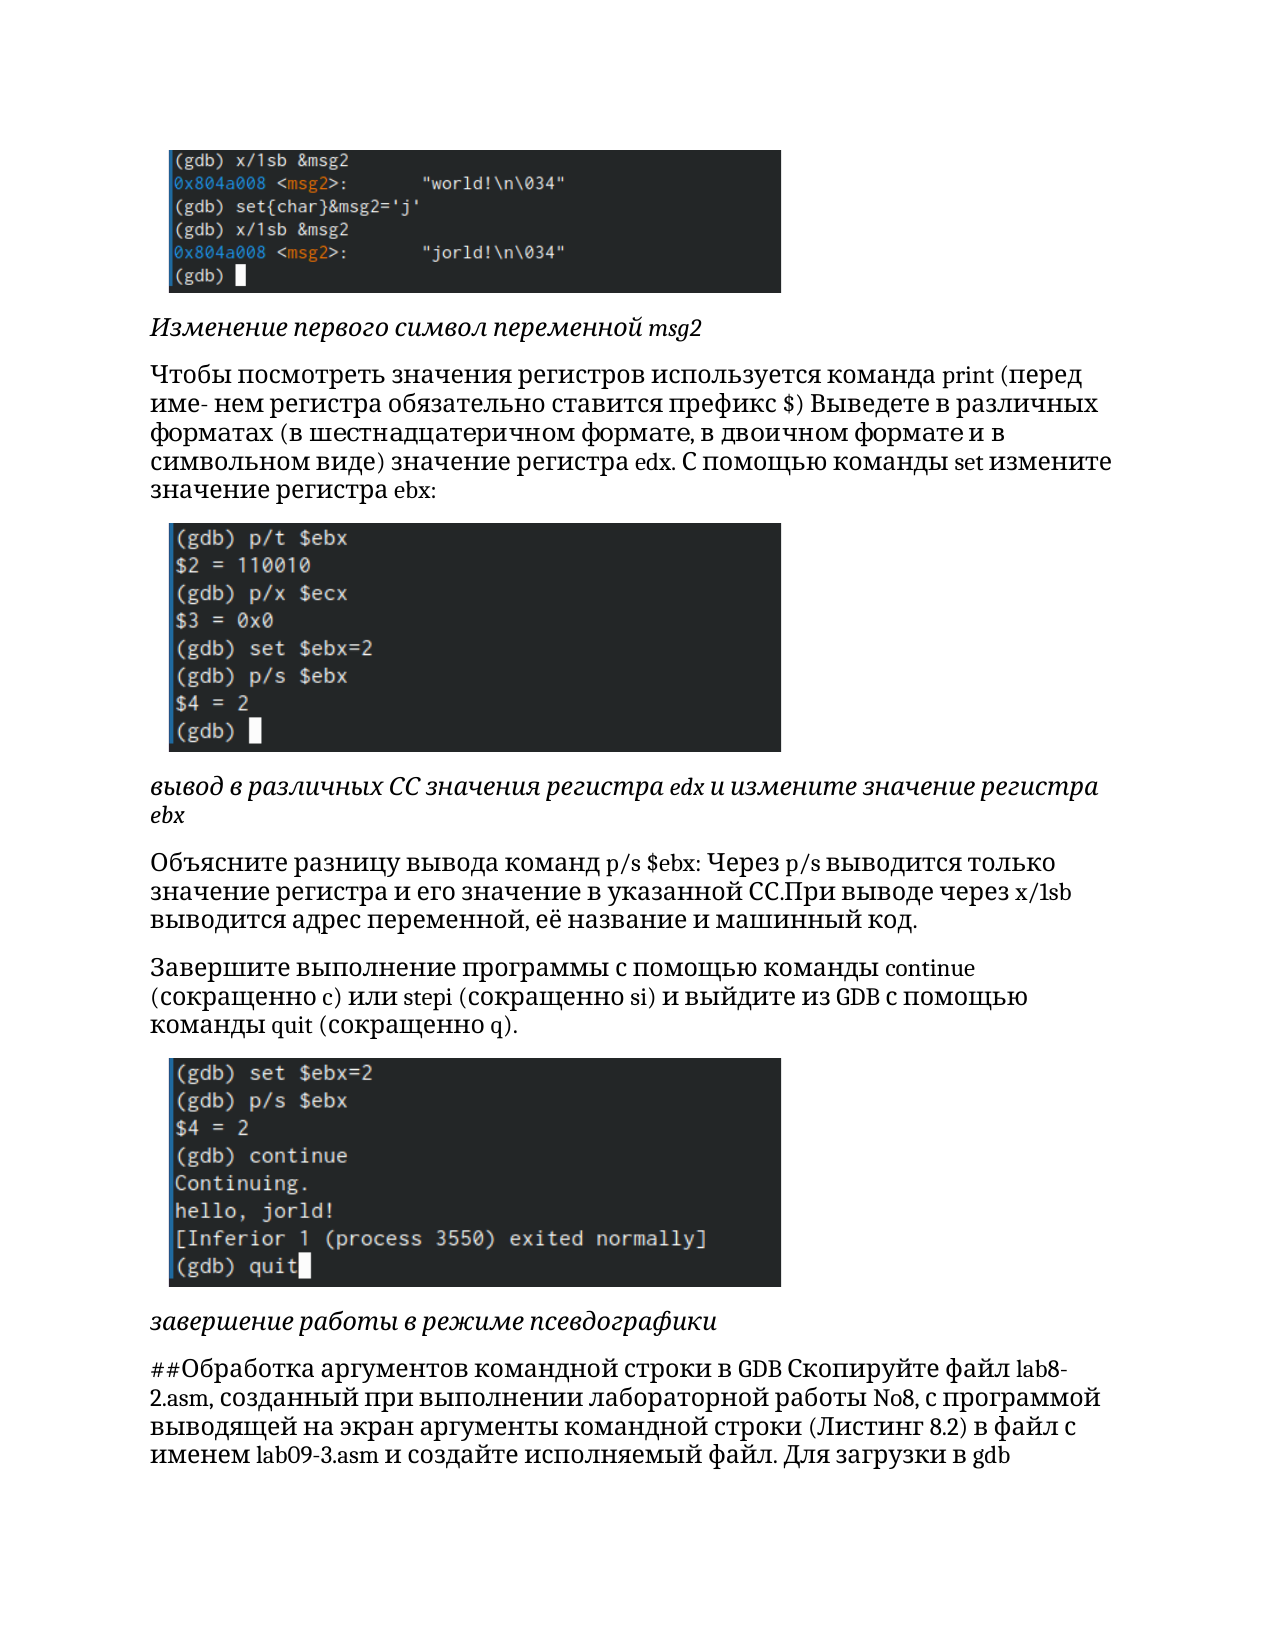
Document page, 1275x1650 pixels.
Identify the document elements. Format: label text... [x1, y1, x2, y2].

picture [168, 523, 782, 752]
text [150, 1355, 1125, 1470]
text Объясните разницу вывода команд p/s $ebx: Через p/s выводится только значение регистра и его значение в указанной СС.При выводе через x/1sb выводится адрес переменной, её название и машинный код. [150, 849, 1125, 935]
text Изменение первого символ переменной msg2 [150, 314, 1125, 342]
picture [168, 150, 782, 293]
text Завершите выполнение программы с помощью команды continue (сокращенно c) или stepi (сокращенно si) и выйдите из GDB с помощью команды quit (сокращенно q). [150, 954, 1125, 1040]
text завершение работы в режиме псевдографики [150, 1307, 1125, 1336]
picture [168, 1058, 782, 1287]
text вывод в различных СС значения регистра edx и измените значение регистра ebx [150, 772, 1125, 830]
text Чтобы посмотреть значения регистров используется команда print (перед име- нем регистра обязательно ставится префикс $) Выведете в различных форматах (в шестнадцатеричном формате, в двоичном формате и в символьном виде) значение регистра edx. С помощью команды set измените значение регистра ebx: [150, 361, 1125, 505]
